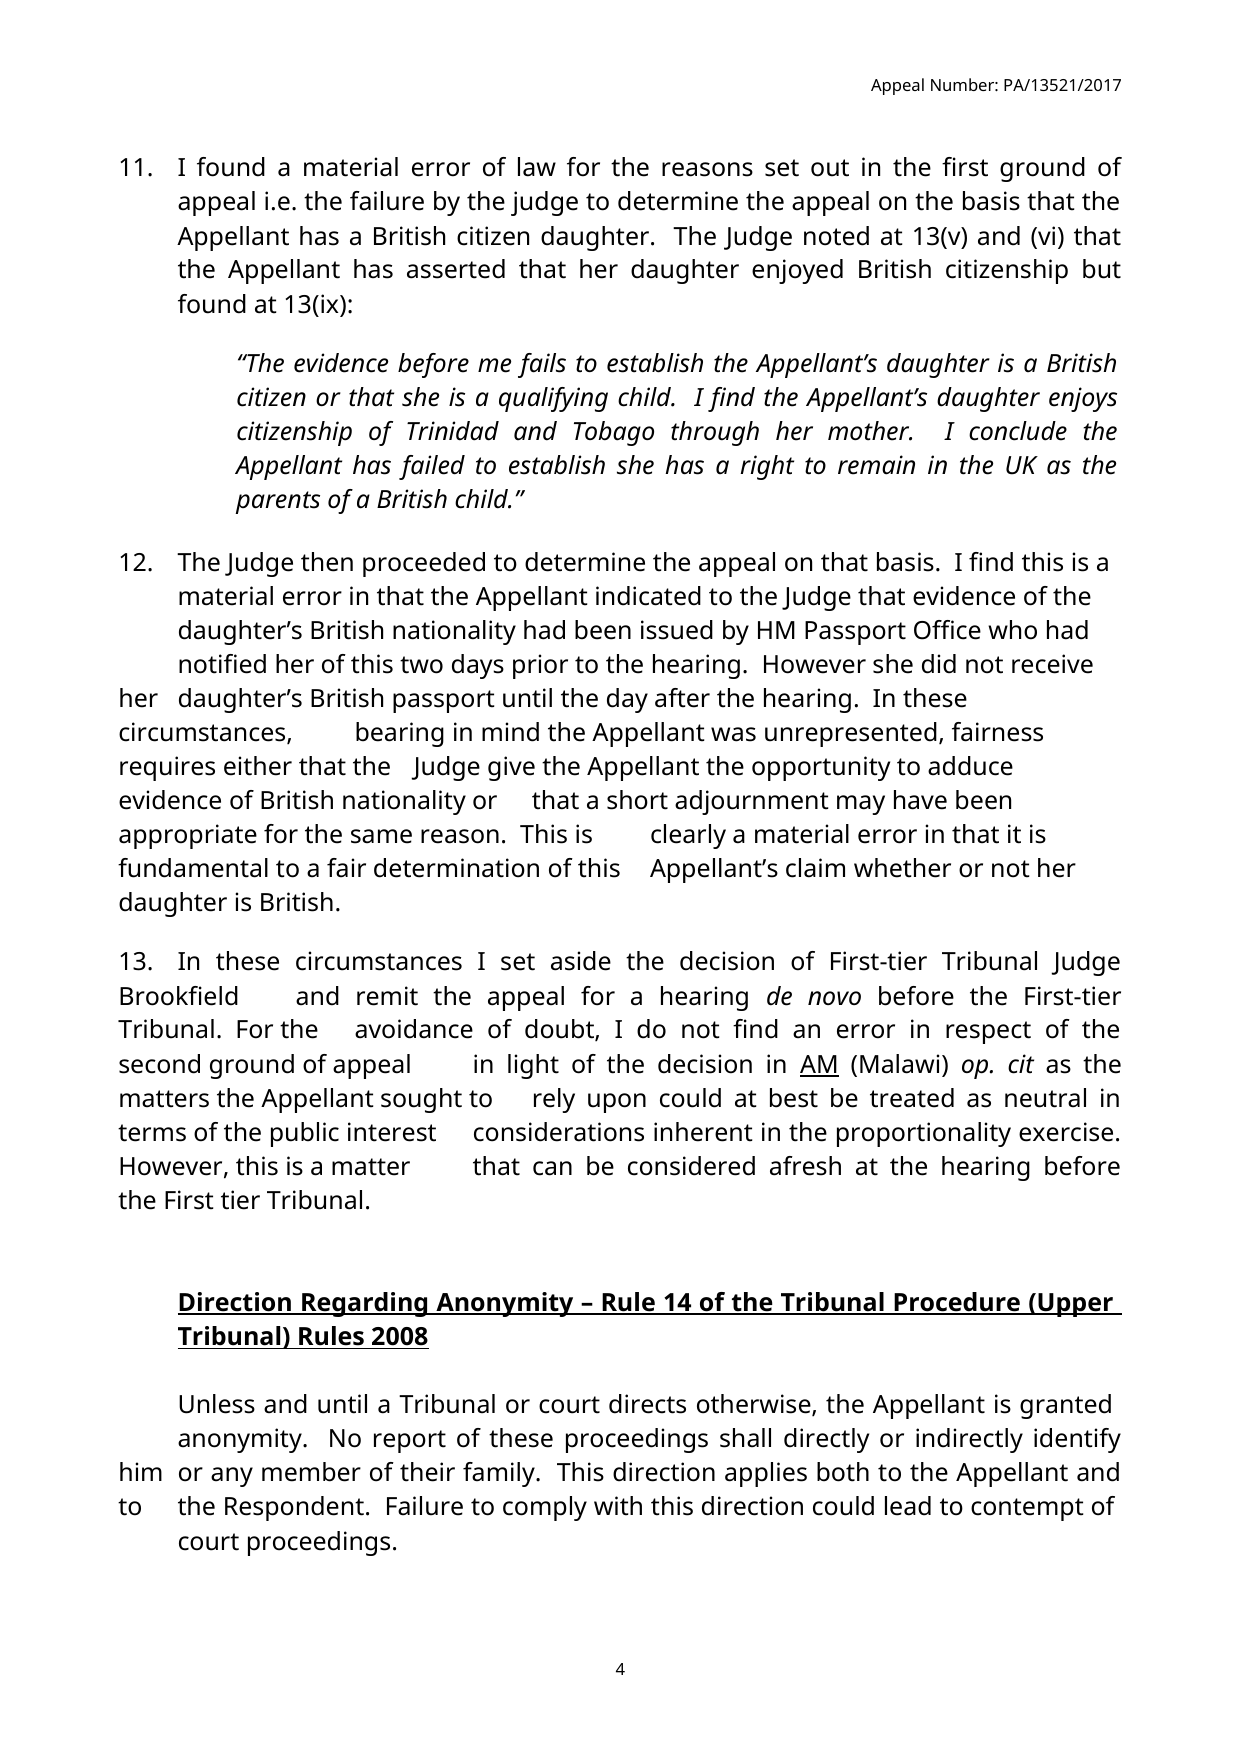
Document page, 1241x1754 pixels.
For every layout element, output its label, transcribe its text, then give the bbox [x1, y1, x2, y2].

text “The evidence before me fails to establish the Appellant’s daughter is a British citizen or that she is a qualifying child. I find the Appellant’s daughter enjoys citizenship of Trinidad and Tobago through her mother. I conclude the Appellant has failed to establish she has a right to remain in the UK as the parents of a British child.” [236, 345, 1122, 516]
text Unless and until a Tribunal or court directs otherwise, the Appellant is granted anonymity. No report of these proceedings shall directly or indirectly identify him or any member of their family. This direction applies both to the Appellant and to the Respondent. Failure to comply with this direction could lead to contempt of court proceedings. [118, 1387, 1122, 1557]
text 12. The Judge then proceeded to determine the appeal on that basis. I find this is a material error in that the Appellant indicated to the Judge that evidence of the daughter’s British nationality had been issued by HM Passport Office who had notified her of this two days prior to the hearing. However she did not receive her daughter’s British passport until the day after the hearing. In these circumstances, bearing in mind the Appellant was unrepresented, fairness requires either that the Judge give the Appellant the opportunity to adduce evidence of British nationality or that a short adjournment may have been appropriate for the same reason. This is clearly a material error in that it is fundamental to a fair determination of this Appellant’s claim whether or not her daughter is British. [118, 544, 1122, 919]
list I found a material error of law for the reasons set out in the first ground of appeal i.e. the failure by the judge to determine the appeal on the basis that the Appellant has a British citizen daughter. The Judge noted at 13(v) and (vi) that the Appellant has asserted that her daughter enjoyed British citizenship but found at 13(ix): [118, 150, 1122, 320]
text Direction Regarding Anonymity – Rule 14 of the Tribunal Procedure (Upper Tribunal) Rules 2008 [118, 1285, 1122, 1353]
text 13. In these circumstances I set aside the decision of First-tier Tribunal Judge Brookfield and remit the appeal for a hearing de novo before the First-tier Tribunal. For the avoidance of doubt, I do not find an error in respect of the second ground of appeal in light of the decision in AM (Malawi) op. cit as the matters the Appellant sought to rely upon could at best be treated as neutral in terms of the public interest considerations inherent in the proportionality exercise. However, this is a matter that can be considered afresh at the hearing before the First tier Tribunal. [118, 944, 1122, 1217]
